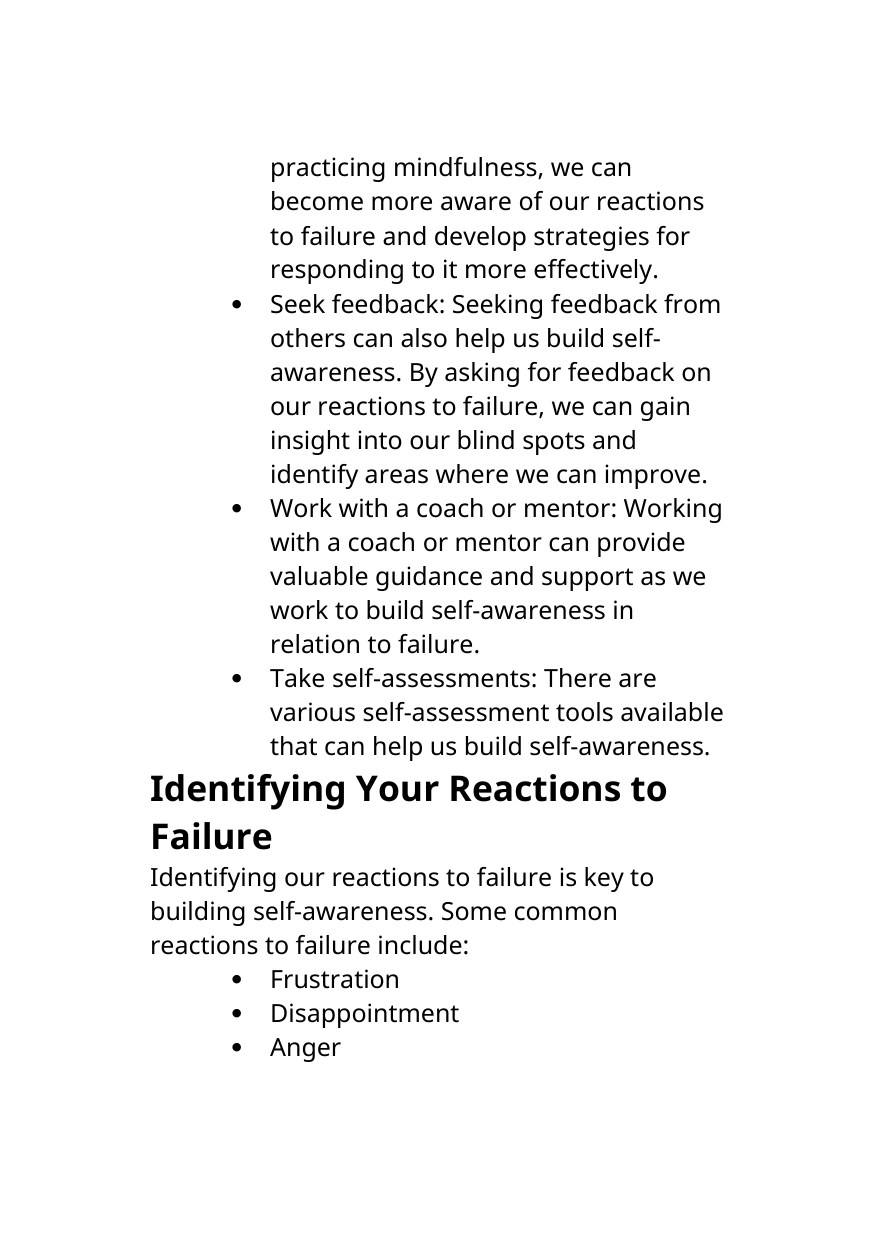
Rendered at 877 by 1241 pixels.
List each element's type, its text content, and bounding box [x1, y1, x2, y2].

list Take self-assessments: There are various self-assessment tools available that can help us build self-awareness. [232, 661, 727, 763]
text Identifying our reactions to failure is key to building self-awareness. Some common reactions to failure include: [150, 859, 727, 962]
subtitle Identifying Your Reactions to Failure [150, 763, 727, 859]
list Seek feedback: Seeking feedback from others can also help us build self-awareness. By asking for feedback on our reactions to failure, we can gain insight into our blind spots and identify areas where we can improve. [232, 286, 727, 491]
list Frustration [232, 962, 727, 996]
list Work with a coach or mentor: Working with a coach or mentor can provide valuable guidance and support as we work to build self-awareness in relation to failure. [232, 491, 727, 661]
list Disappointment [232, 996, 727, 1030]
list Anger [232, 1030, 727, 1064]
